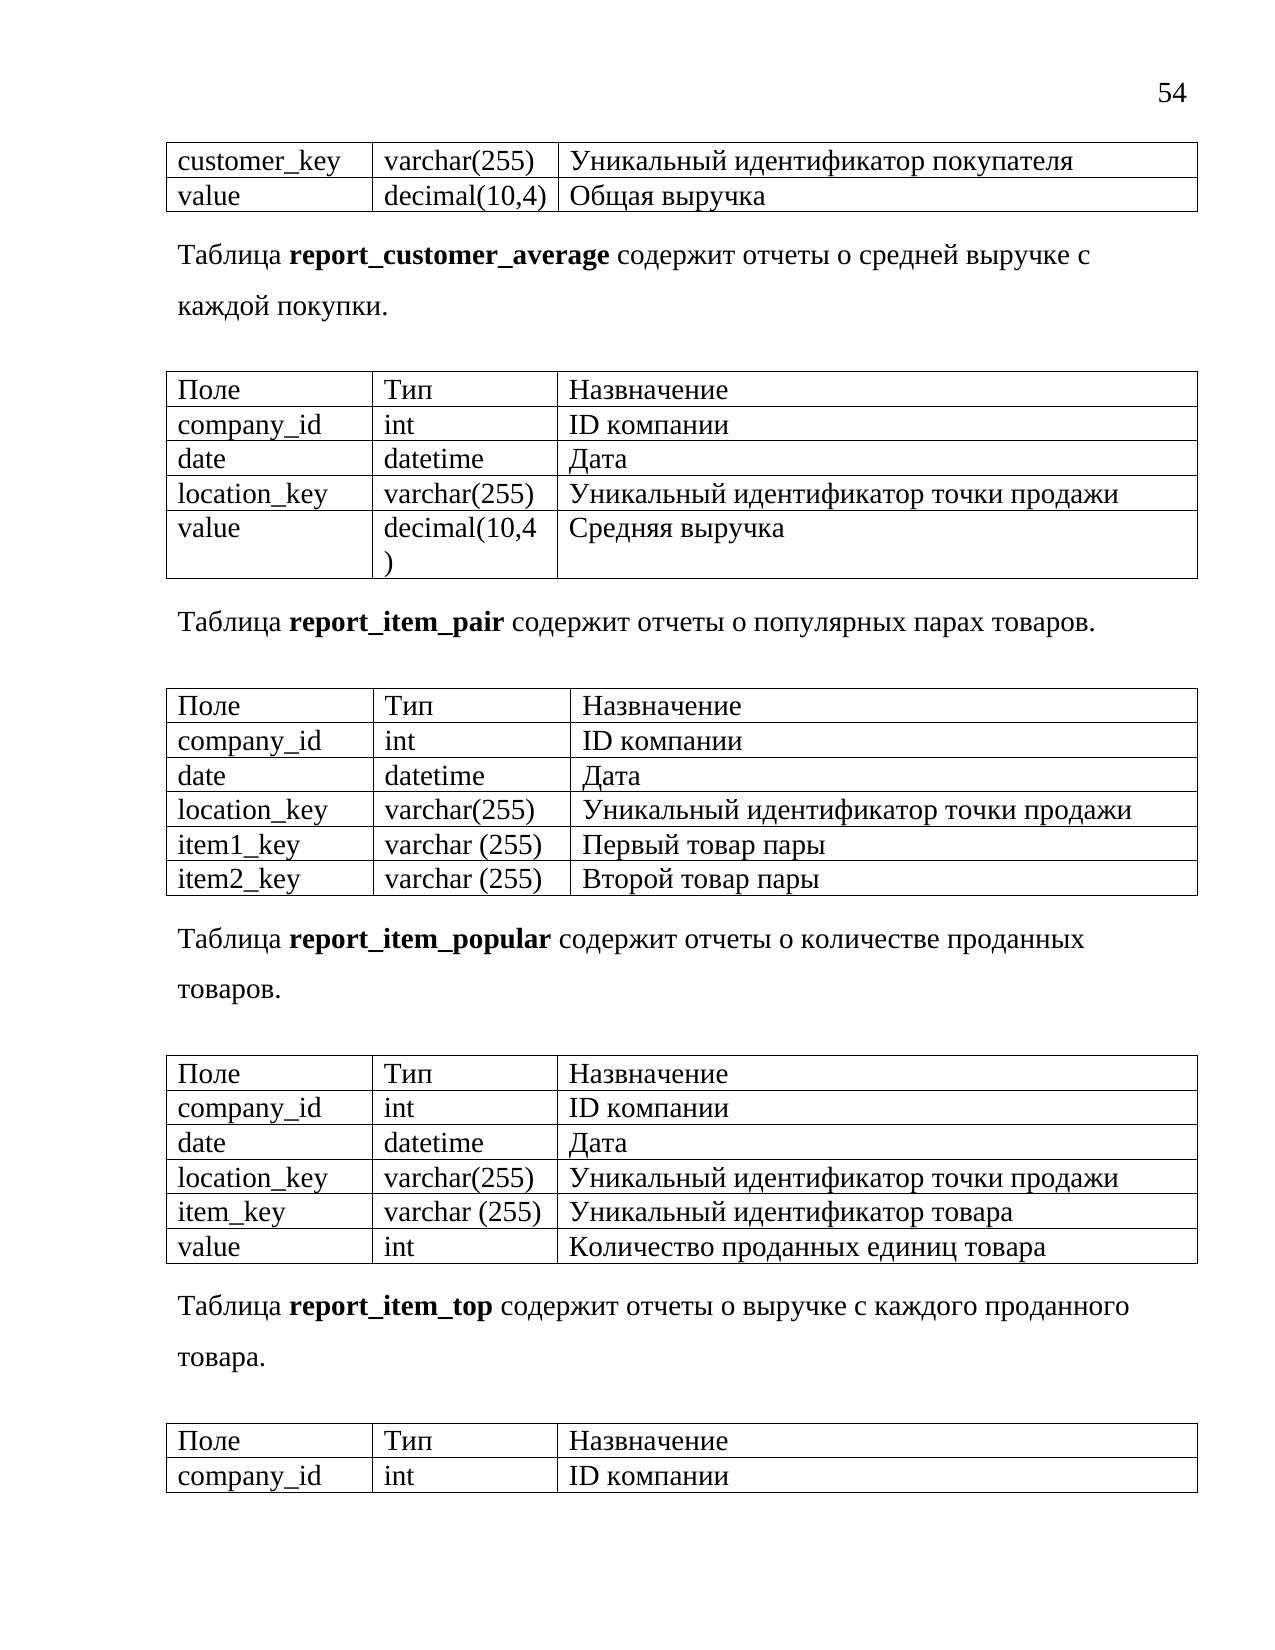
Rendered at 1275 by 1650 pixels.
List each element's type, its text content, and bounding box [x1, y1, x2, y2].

table_header Тип [374, 689, 570, 722]
table_header Поле [167, 689, 373, 722]
table_cell date [167, 441, 372, 475]
table_cell item1_key [167, 827, 373, 860]
table_header Назвначение [558, 372, 1197, 406]
table_cell Первый товар пары [571, 827, 1197, 860]
table_header Тип [373, 372, 557, 406]
table_cell varchar(255) [373, 1160, 557, 1193]
table_cell location_key [167, 476, 372, 509]
table_cell varchar(255) [374, 792, 570, 826]
table_cell datetime [373, 1125, 557, 1159]
table_cell Уникальный идентификатор товара [558, 1194, 1197, 1228]
table_cell ID компании [558, 1091, 1197, 1124]
table_cell Уникальный идентификатор покупателя [559, 143, 1197, 177]
table_cell decimal(10,4) [373, 511, 557, 578]
table_cell varchar(255) [373, 143, 558, 177]
table_cell Количество проданных единиц товара [558, 1229, 1197, 1262]
table_cell location_key [167, 792, 373, 826]
table_cell Дата [558, 1125, 1197, 1159]
table_cell varchar(255) [373, 476, 557, 509]
table_cell ID компании [558, 407, 1197, 440]
table_header Поле [167, 372, 372, 406]
text Таблица report_item_top содержит отчеты о выручке с каждого проданного товара. [177, 1288, 1186, 1372]
table_header Назвначение [571, 689, 1197, 722]
table_cell varchar (255) [374, 827, 570, 860]
table_header Тип [373, 1424, 557, 1457]
table_cell value [167, 1229, 372, 1262]
table_header Тип [373, 1056, 557, 1089]
table_cell Уникальный идентификатор точки продажи [558, 476, 1197, 509]
table_cell date [167, 1125, 372, 1159]
table_cell int [373, 1229, 557, 1262]
table_cell company_id [167, 1091, 372, 1124]
table_cell Дата [558, 441, 1197, 475]
table_cell Уникальный идентификатор точки продажи [558, 1160, 1197, 1193]
table_cell Второй товар пары [571, 861, 1197, 895]
table_cell Средняя выручка [558, 511, 1197, 578]
text Таблица report_item_popular содержит отчеты о количестве проданных товаров. [177, 921, 1186, 1005]
table_cell Дата [571, 758, 1197, 791]
table_cell ID компании [558, 1458, 1197, 1492]
table_cell varchar (255) [374, 861, 570, 895]
table_header Поле [167, 1424, 372, 1457]
table_cell item_key [167, 1194, 372, 1228]
table_cell decimal(10,4) [373, 178, 558, 211]
table_cell date [167, 758, 373, 791]
table_header Назвначение [558, 1056, 1197, 1089]
table_cell datetime [373, 441, 557, 475]
table_cell datetime [374, 758, 570, 791]
table_cell int [374, 723, 570, 757]
table_cell varchar (255) [373, 1194, 557, 1228]
text Таблица report_item_pair содержит отчеты о популярных парах товаров. [177, 604, 1186, 637]
table_cell int [373, 1091, 557, 1124]
table_header Назвначение [558, 1424, 1197, 1457]
table_cell company_id [167, 407, 372, 440]
table_cell value [167, 178, 372, 211]
table_cell customer_key [167, 143, 372, 177]
table_cell item2_key [167, 861, 373, 895]
table_cell company_id [167, 1458, 372, 1492]
text Таблица report_customer_average содержит отчеты о средней выручке с каждой покупки. [177, 237, 1186, 321]
table_cell int [373, 1458, 557, 1492]
table_cell Уникальный идентификатор точки продажи [571, 792, 1197, 826]
table_cell company_id [167, 723, 373, 757]
table_cell Общая выручка [559, 178, 1197, 211]
table_cell value [167, 511, 372, 578]
table_cell int [373, 407, 557, 440]
table_header Поле [167, 1056, 372, 1089]
table_cell ID компании [571, 723, 1197, 757]
table_cell location_key [167, 1160, 372, 1193]
